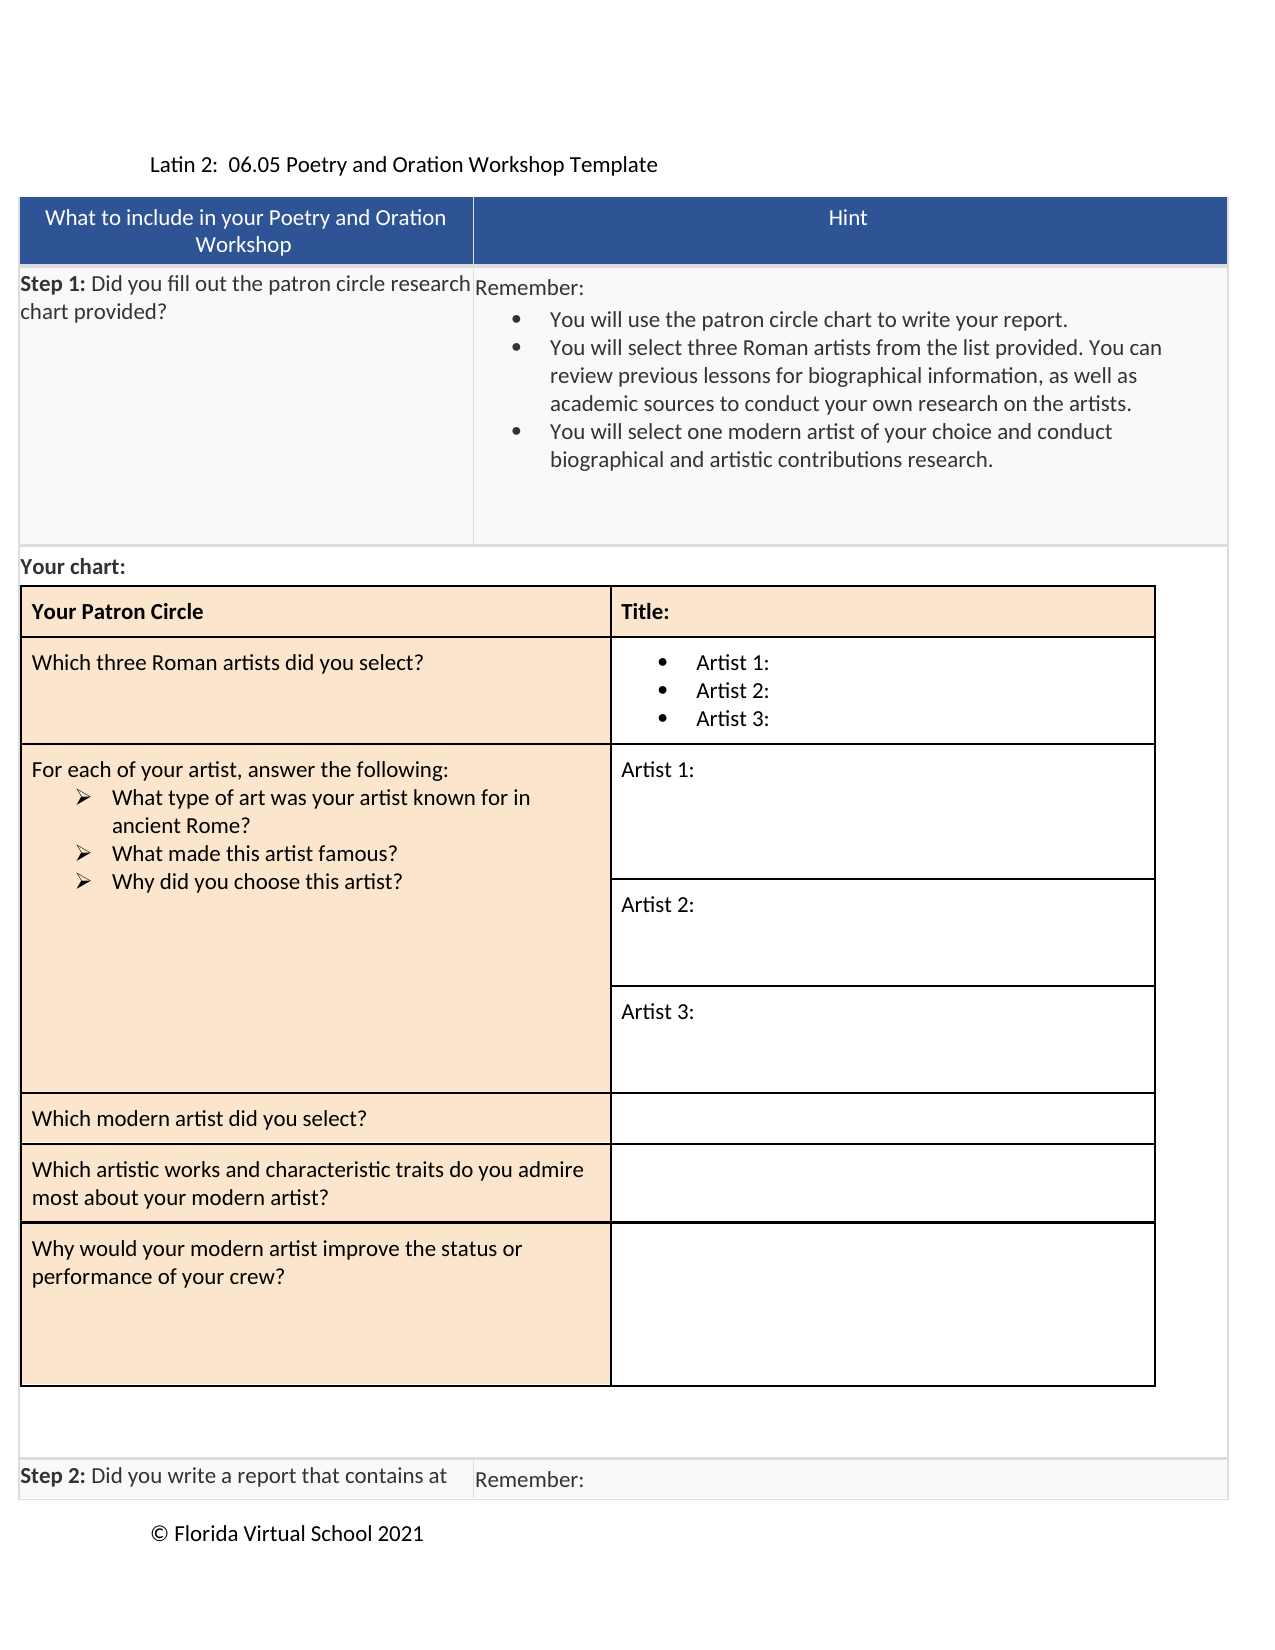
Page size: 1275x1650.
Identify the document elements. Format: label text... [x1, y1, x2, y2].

table_cell Your chart: [20, 547, 1227, 1457]
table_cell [474, 1460, 1227, 1498]
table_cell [20, 1460, 473, 1498]
table_header What to include in your Poetry and Oration Workshop [20, 197, 473, 264]
table_cell Remember: You will use the patron circle chart to write your report. You will select three Roman artists from the list provided. You can review previous lessons for biographical information, as well as academic sources to conduct your own research on the artists. You will select one modern artist of your choice and conduct biographical and artistic contributions research. [474, 268, 1227, 544]
table_cell Step 1: Did you fill out the patron circle research chart provided? [20, 268, 473, 544]
table_header Hint [474, 197, 1227, 264]
text Latin 2: 06.05 Poetry and Oration Workshop Template [150, 150, 1125, 178]
